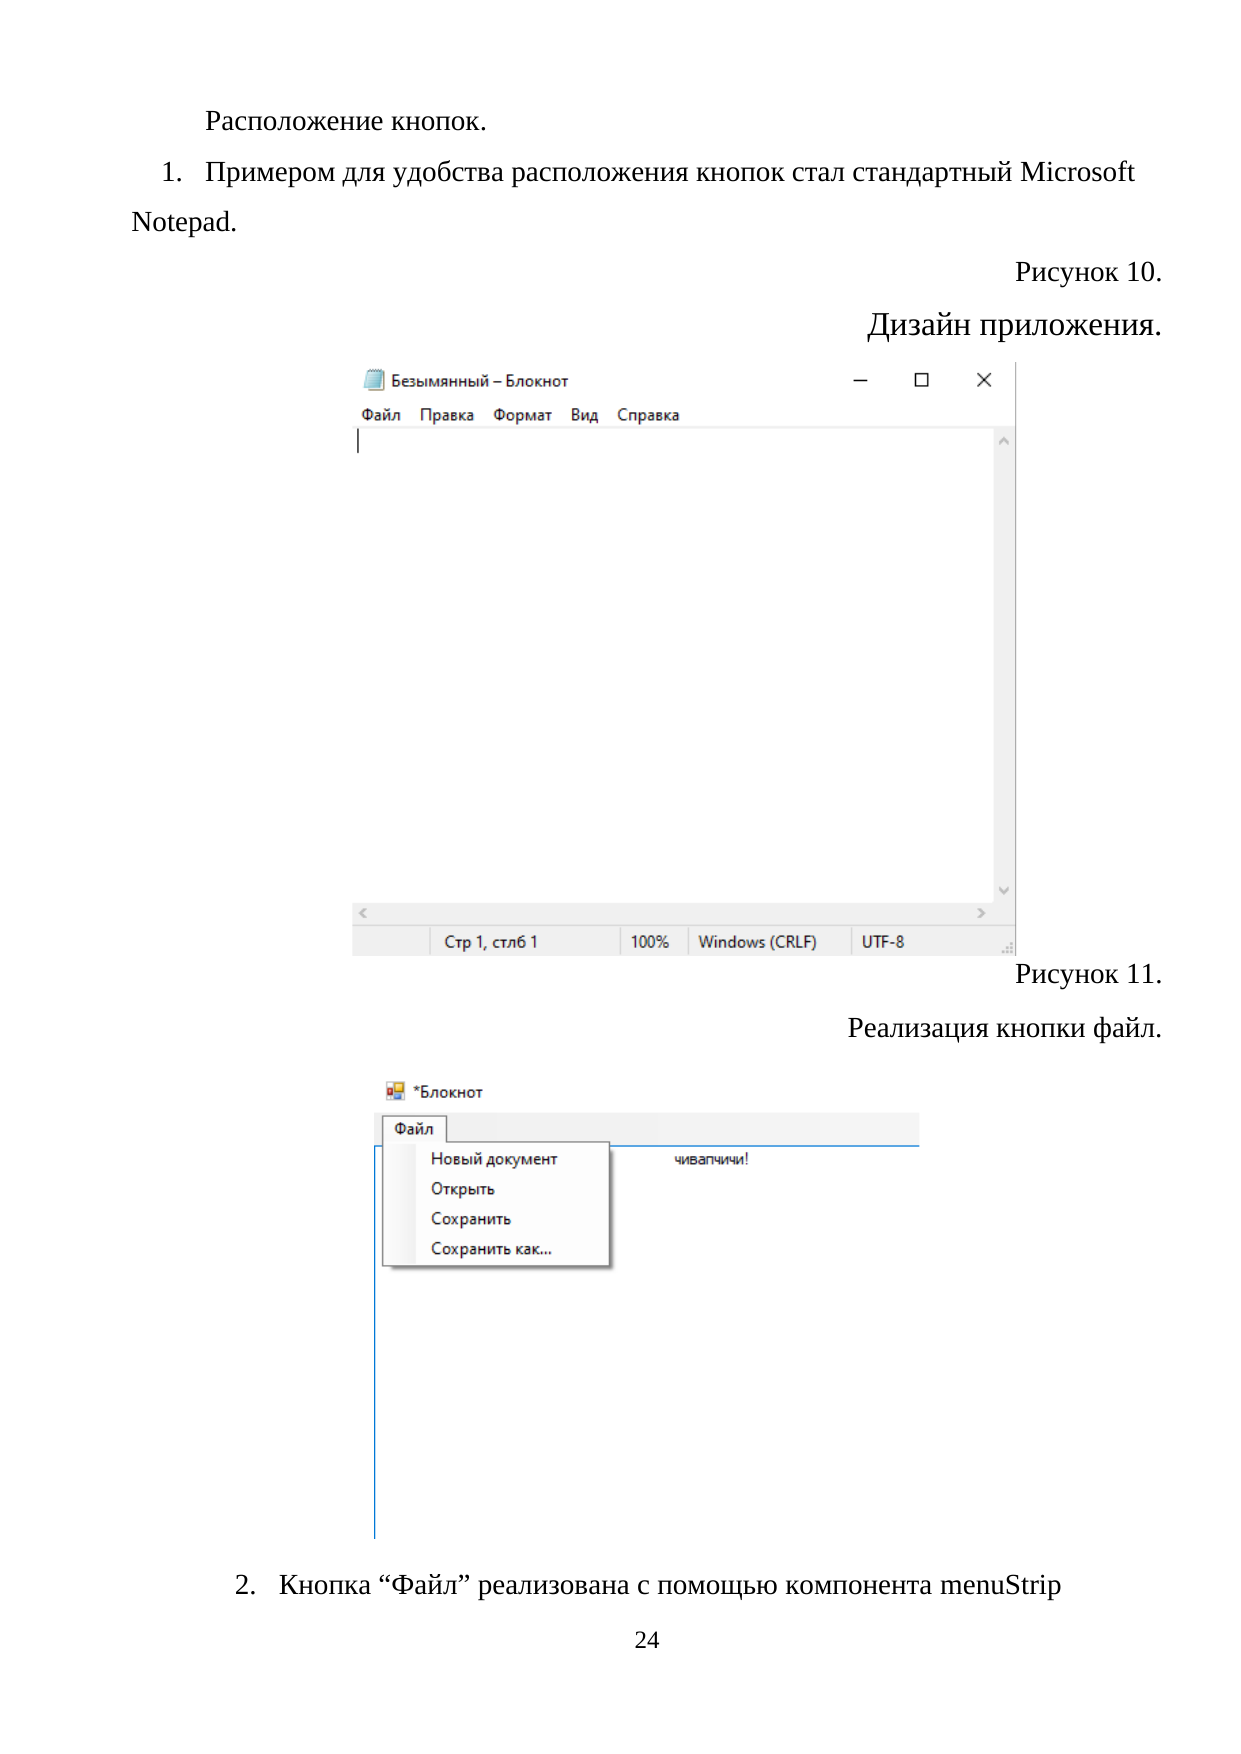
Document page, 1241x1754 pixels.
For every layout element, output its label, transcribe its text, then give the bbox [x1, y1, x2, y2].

list Дизайн приложения. [161, 304, 1162, 343]
list Примером для удобства расположения кнопок стал стандартный Microsoft Notepad. [131, 154, 1162, 237]
list Кнопка “Файл” реализована с помощью компонента menuStrip [131, 1567, 1162, 1601]
picture [374, 1072, 920, 1539]
list Рисунок 10. [161, 254, 1162, 288]
list Расположение кнопок. [131, 103, 1162, 137]
text Рисунок 11. [131, 956, 1162, 989]
picture [352, 362, 1017, 956]
text Реализация кнопки файл. [131, 1010, 1162, 1044]
